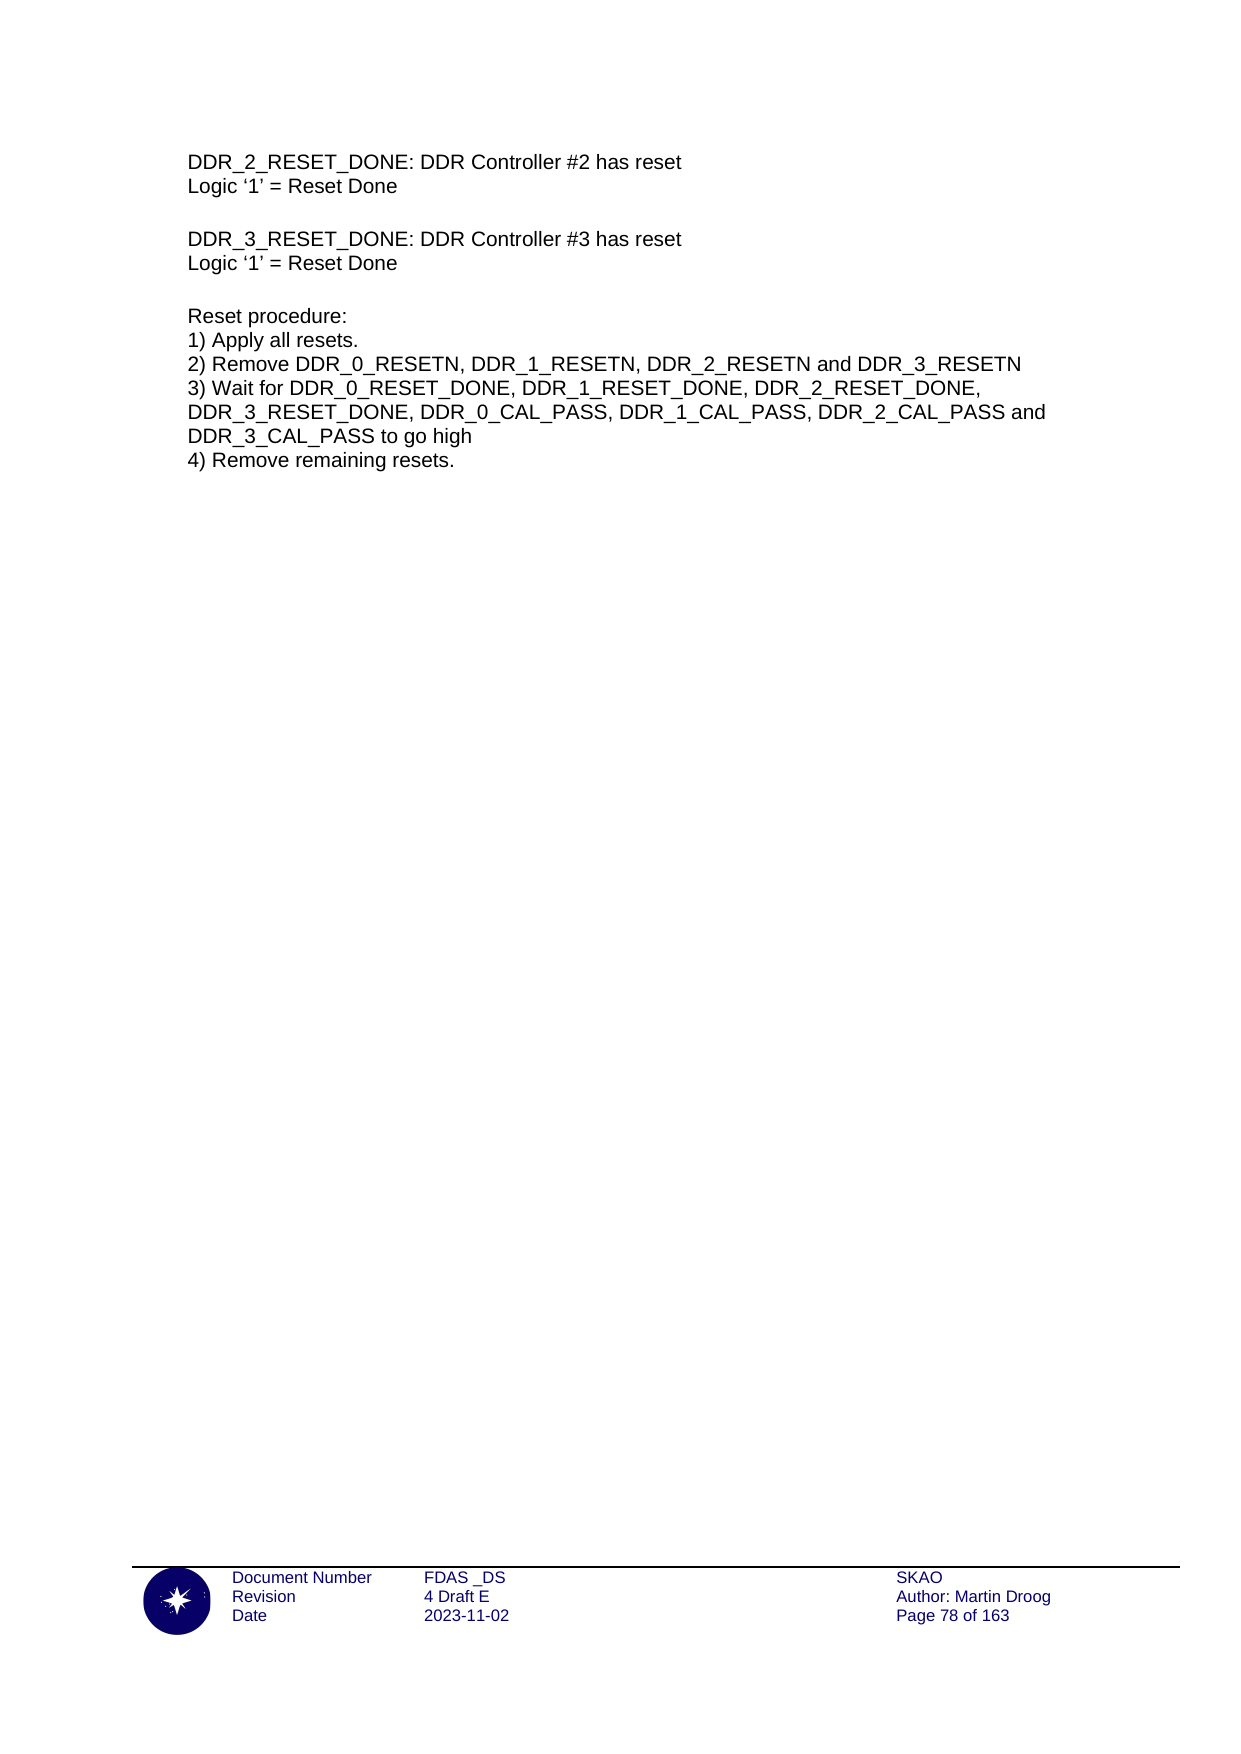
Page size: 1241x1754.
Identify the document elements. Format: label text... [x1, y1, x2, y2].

text DDR_3_RESET_DONE: DDR Controller #3 has reset Logic ‘1’ = Reset Done [187, 227, 1107, 275]
text DDR_2_RESET_DONE: DDR Controller #2 has reset Logic ‘1’ = Reset Done [187, 150, 1107, 198]
picture [143, 1567, 211, 1635]
text Reset procedure: 1) Apply all resets. 2) Remove DDR_0_RESETN, DDR_1_RESETN, DDR_2_RESETN and DDR_3_RESETN 3) Wait for DDR_0_RESET_DONE, DDR_1_RESET_DONE, DDR_2_RESET_DONE, DDR_3_RESET_DONE, DDR_0_CAL_PASS, DDR_1_CAL_PASS, DDR_2_CAL_PASS and DDR_3_CAL_PASS to go high 4) Remove remaining resets. [187, 304, 1107, 472]
